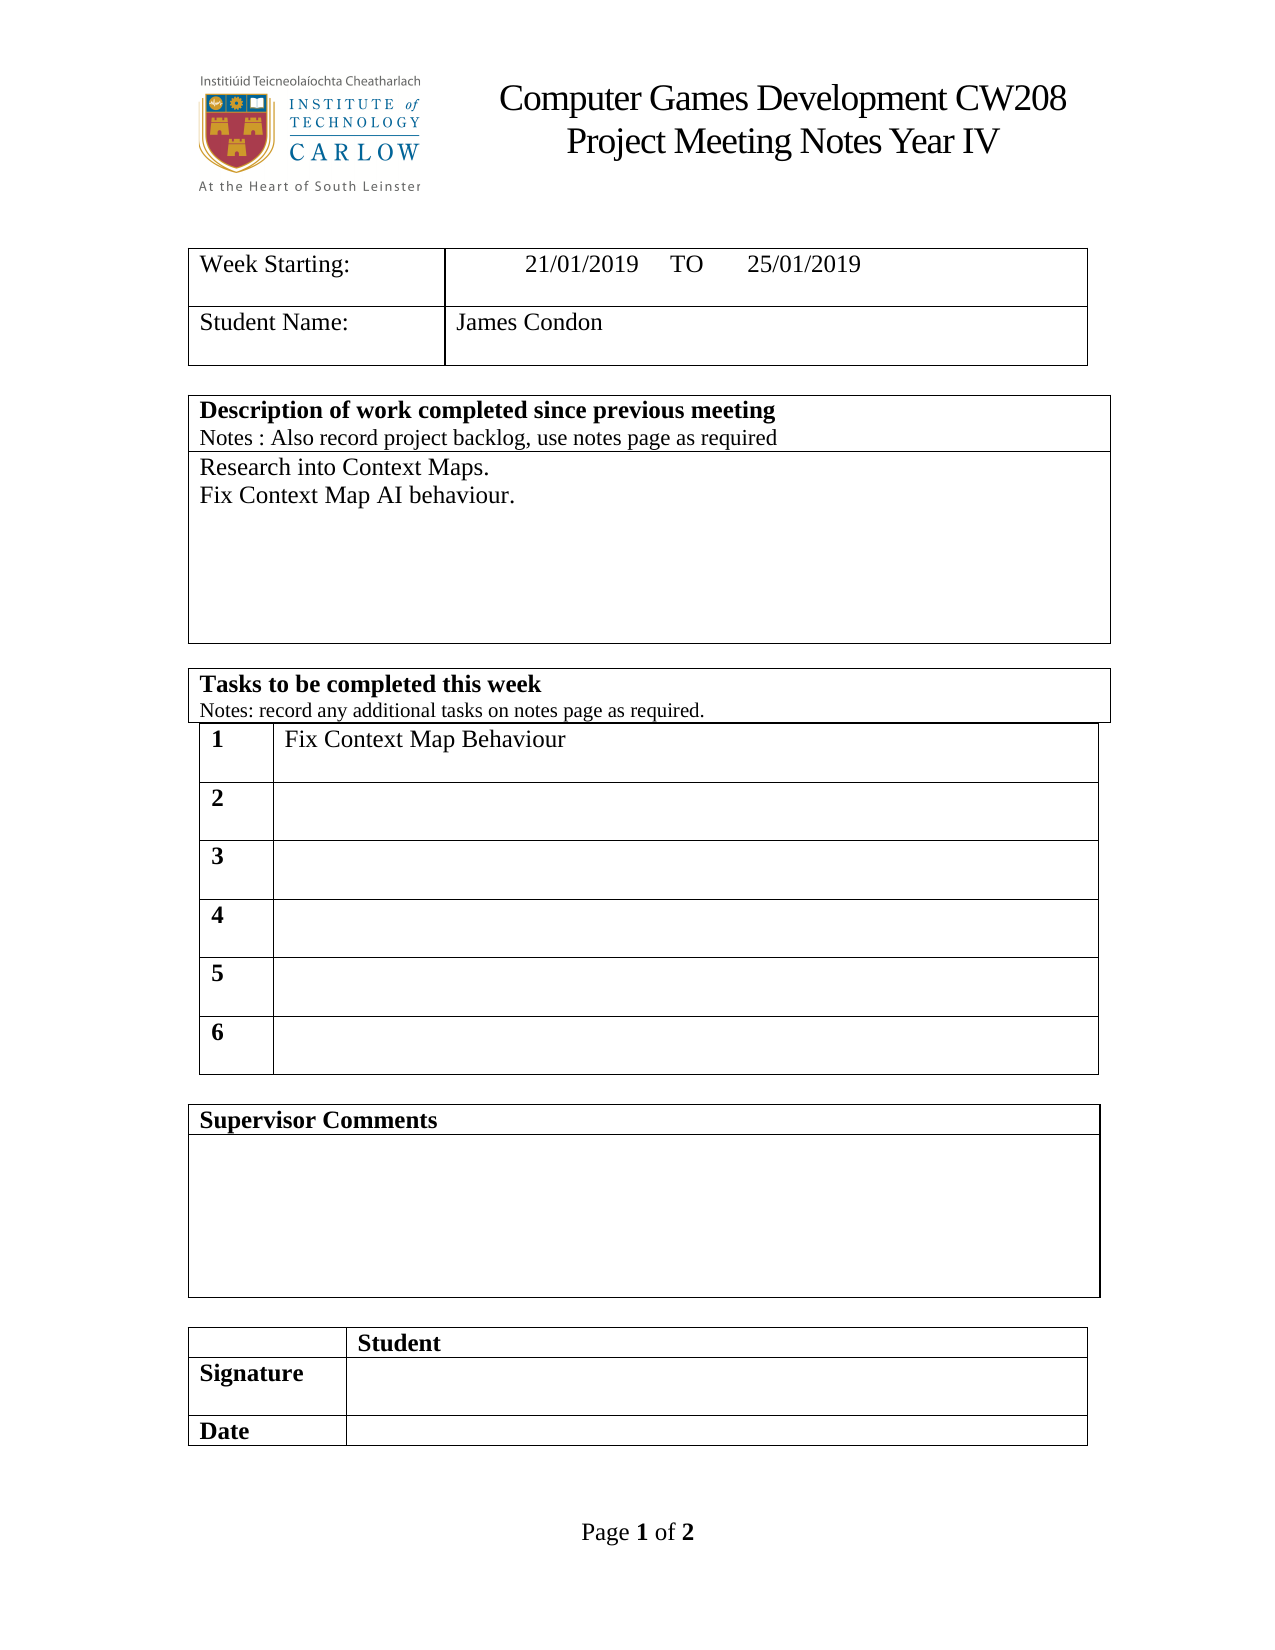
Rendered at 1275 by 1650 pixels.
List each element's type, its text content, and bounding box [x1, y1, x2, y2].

table_cell [189, 1135, 1099, 1297]
table_header 21/01/2019 TO 25/01/2019 [446, 249, 1087, 306]
table_cell [347, 1416, 1087, 1445]
table_cell Research into Context Maps. Fix Context Map AI behaviour. [189, 452, 1110, 643]
table_cell Signature [189, 1358, 346, 1415]
table_cell James Condon [446, 307, 1087, 365]
table_cell Student Name: [189, 307, 444, 365]
table_cell Date [189, 1416, 346, 1445]
table_header Supervisor Comments [189, 1105, 1099, 1134]
table_header Tasks to be completed this week Notes: record any additional tasks on notes page as required. [189, 669, 1110, 722]
table_cell [188, 723, 1111, 1076]
table_header [189, 1328, 346, 1357]
table_cell [347, 1358, 1087, 1415]
table_header Description of work completed since previous meeting Notes : Also record project backlog, use notes page as required [189, 396, 1110, 451]
table_header Week Starting: [189, 249, 444, 306]
table_header Student [347, 1328, 1087, 1357]
picture [198, 75, 421, 191]
